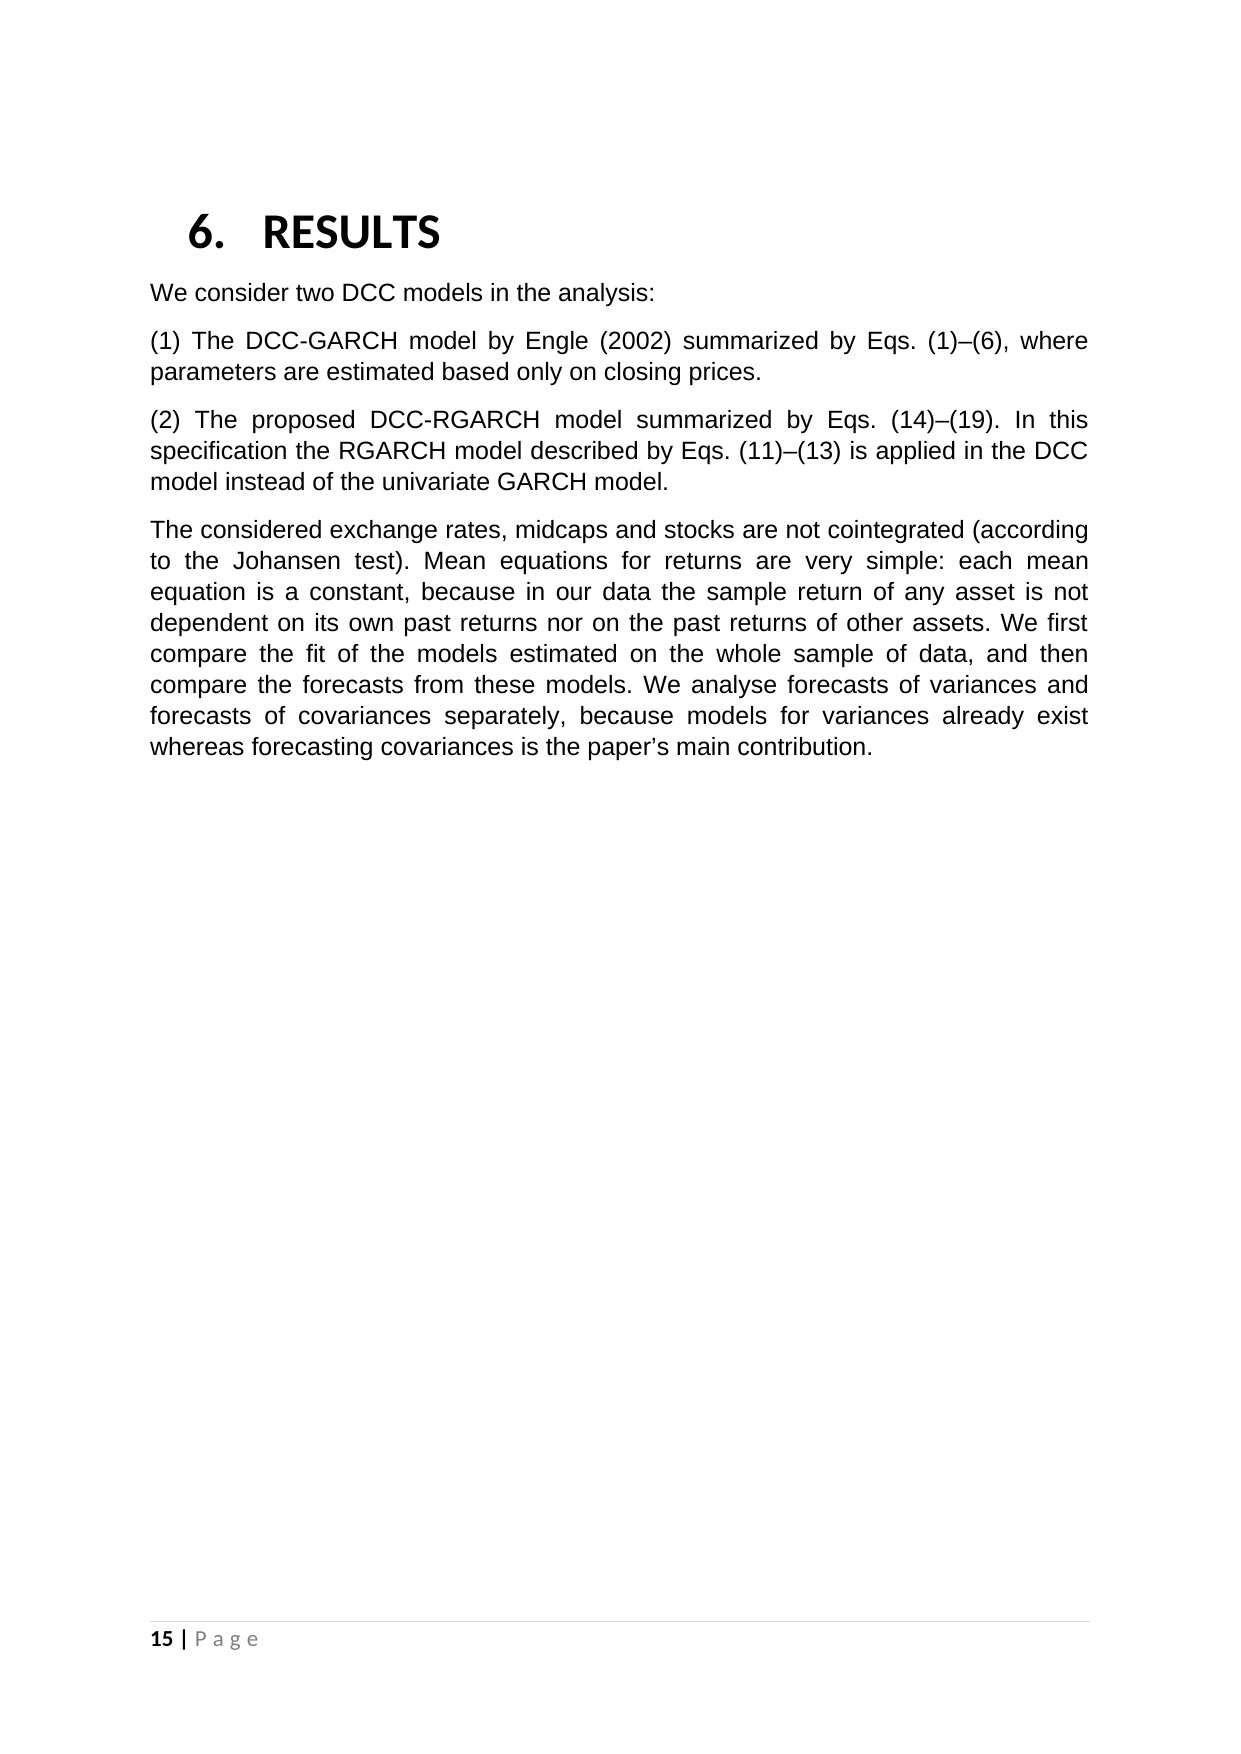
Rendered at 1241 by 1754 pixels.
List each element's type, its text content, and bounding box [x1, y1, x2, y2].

text The considered exchange rates, midcaps and stocks are not cointegrated (according to the Johansen test). Mean equations for returns are very simple: each mean equation is a constant, because in our data the sample return of any asset is not dependent on its own past returns nor on the past returns of other assets. We first compare the fit of the models estimated on the whole sample of data, and then compare the forecasts from these models. We analyse forecasts of variances and forecasts of covariances separately, because models for variances already exist whereas forecasting covariances is the paper’s main contribution. [150, 514, 1090, 761]
subtitle RESULTS [187, 200, 1090, 261]
text We consider two DCC models in the analysis: [150, 278, 1090, 307]
text (2) The proposed DCC-RGARCH model summarized by Eqs. (14)–(19). In this specification the RGARCH model described by Eqs. (11)–(13) is applied in the DCC model instead of the univariate GARCH model. [150, 405, 1090, 496]
text (1) The DCC-GARCH model by Engle (2002) summarized by Eqs. (1)–(6), where parameters are estimated based only on closing prices. [150, 326, 1090, 386]
